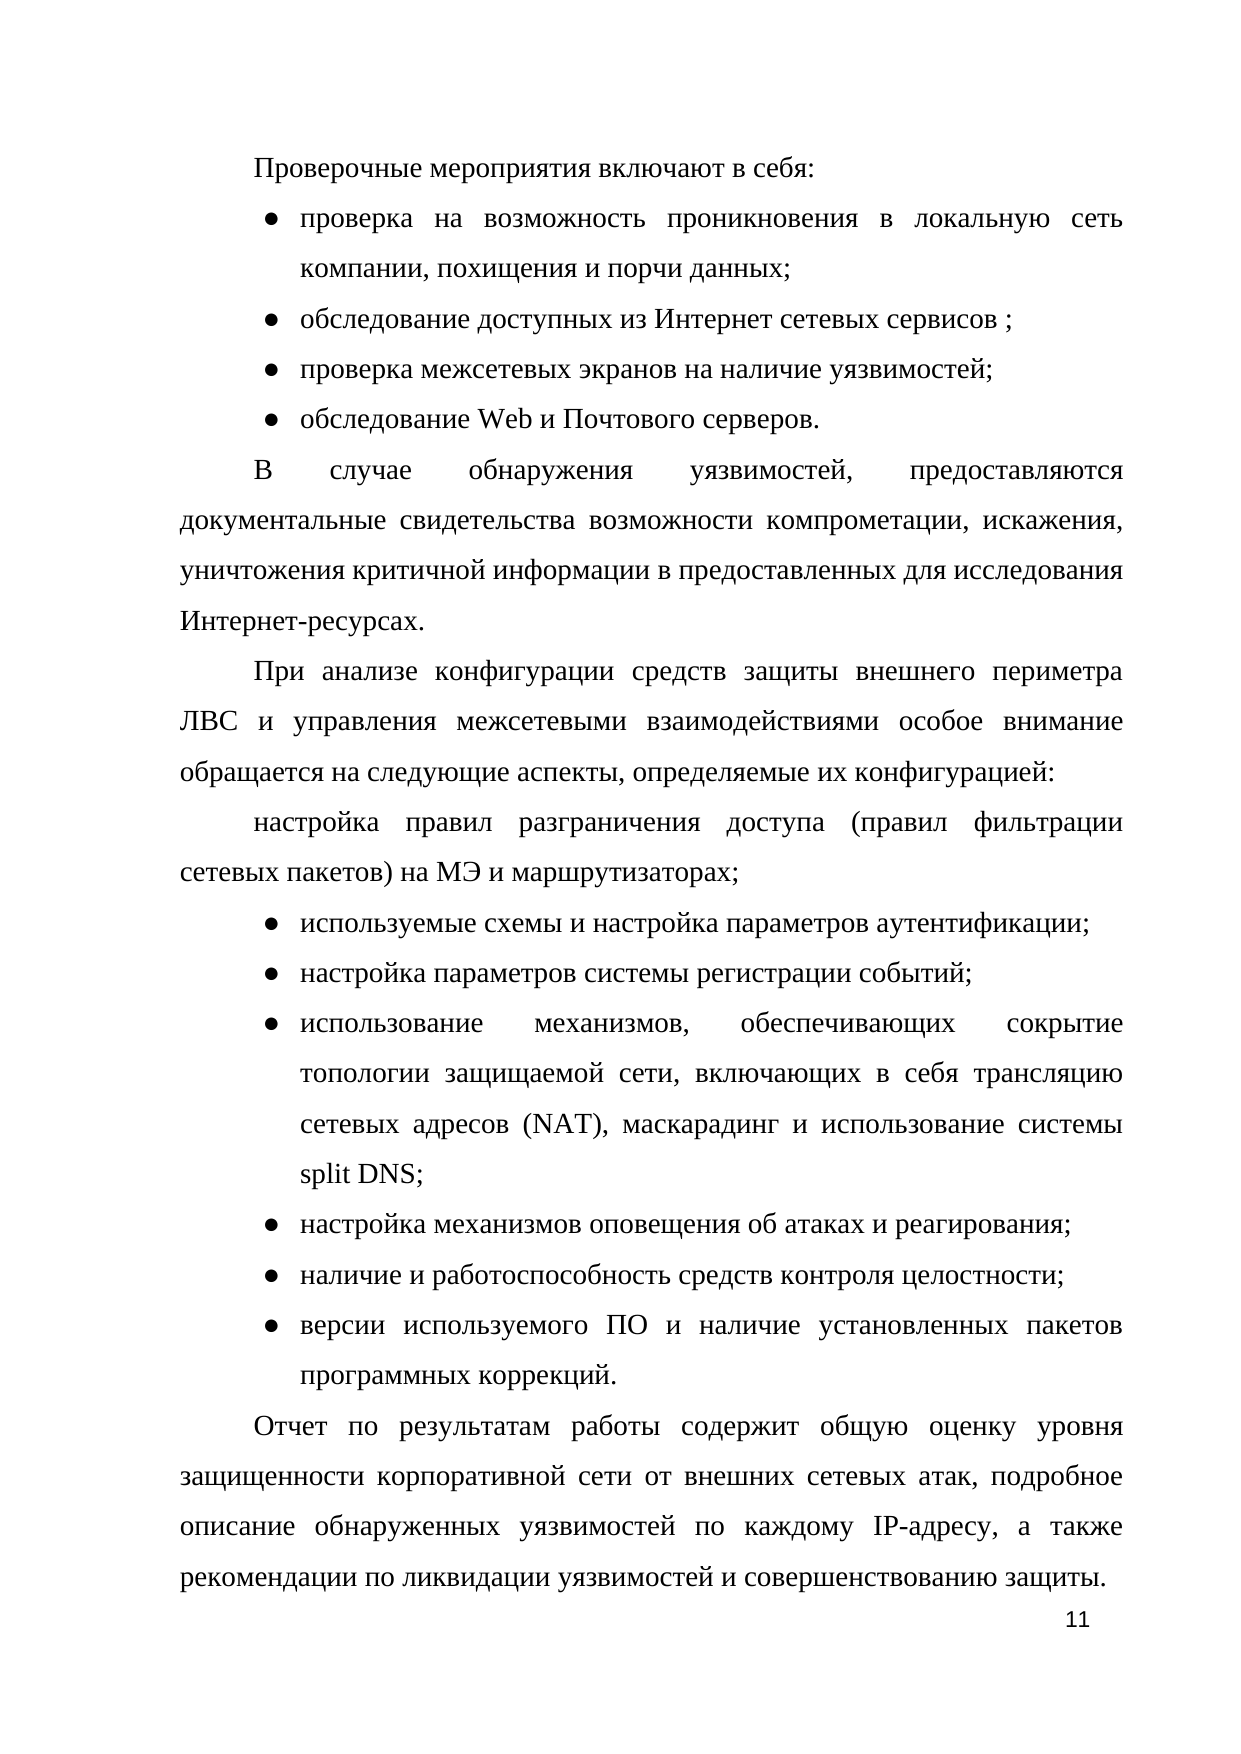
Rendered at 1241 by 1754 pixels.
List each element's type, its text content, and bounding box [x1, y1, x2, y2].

list настройка параметров системы регистрации событий; [262, 955, 1124, 988]
list использование механизмов, обеспечивающих сокрытие топологии защищаемой сети, включающих в себя трансляцию сетевых адресов (NAT), маскарадинг и использование системы split DNS; [262, 1005, 1124, 1190]
text При анализе конфигурации средств защиты внешнего периметра ЛВС и управления межсетевыми взаимодействиями особое внимание обращается на следующие аспекты, определяемые их конфигурацией: [179, 653, 1124, 787]
text Отчет по результатам работы содержит общую оценку уровня защищенности корпоративной сети от внешних сетевых атак, подробное описание обнаруженных уязвимостей по каждому IP-адресу, а также рекомендации по ликвидации уязвимостей и совершенствованию защиты. [179, 1408, 1124, 1592]
list проверка межсетевых экранов на наличие уязвимостей; [262, 351, 1124, 385]
list обследование Web и Почтового серверов. [262, 402, 1124, 435]
text В случае обнаружения уязвимостей, предоставляются документальные свидетельства возможности компрометации, искажения, уничтожения критичной информации в предоставленных для исследования Интернет-ресурсах. [179, 452, 1124, 636]
text Проверочные мероприятия включают в себя: [179, 150, 1124, 183]
list версии используемого ПО и наличие установленных пакетов программных коррекций. [262, 1307, 1124, 1391]
list используемые схемы и настройка параметров аутентификации; [262, 905, 1124, 938]
text настройка правил разграничения доступа (правил фильтрации сетевых пакетов) на МЭ и маршрутизаторах; [179, 804, 1124, 888]
list обследование доступных из Интернет сетевых сервисов ; [262, 301, 1124, 334]
list проверка на возможность проникновения в локальную сеть компании, похищения и порчи данных; [262, 200, 1124, 284]
list наличие и работоспособность средств контроля целостности; [262, 1257, 1124, 1290]
list настройка механизмов оповещения об атаках и реагирования; [262, 1207, 1124, 1240]
